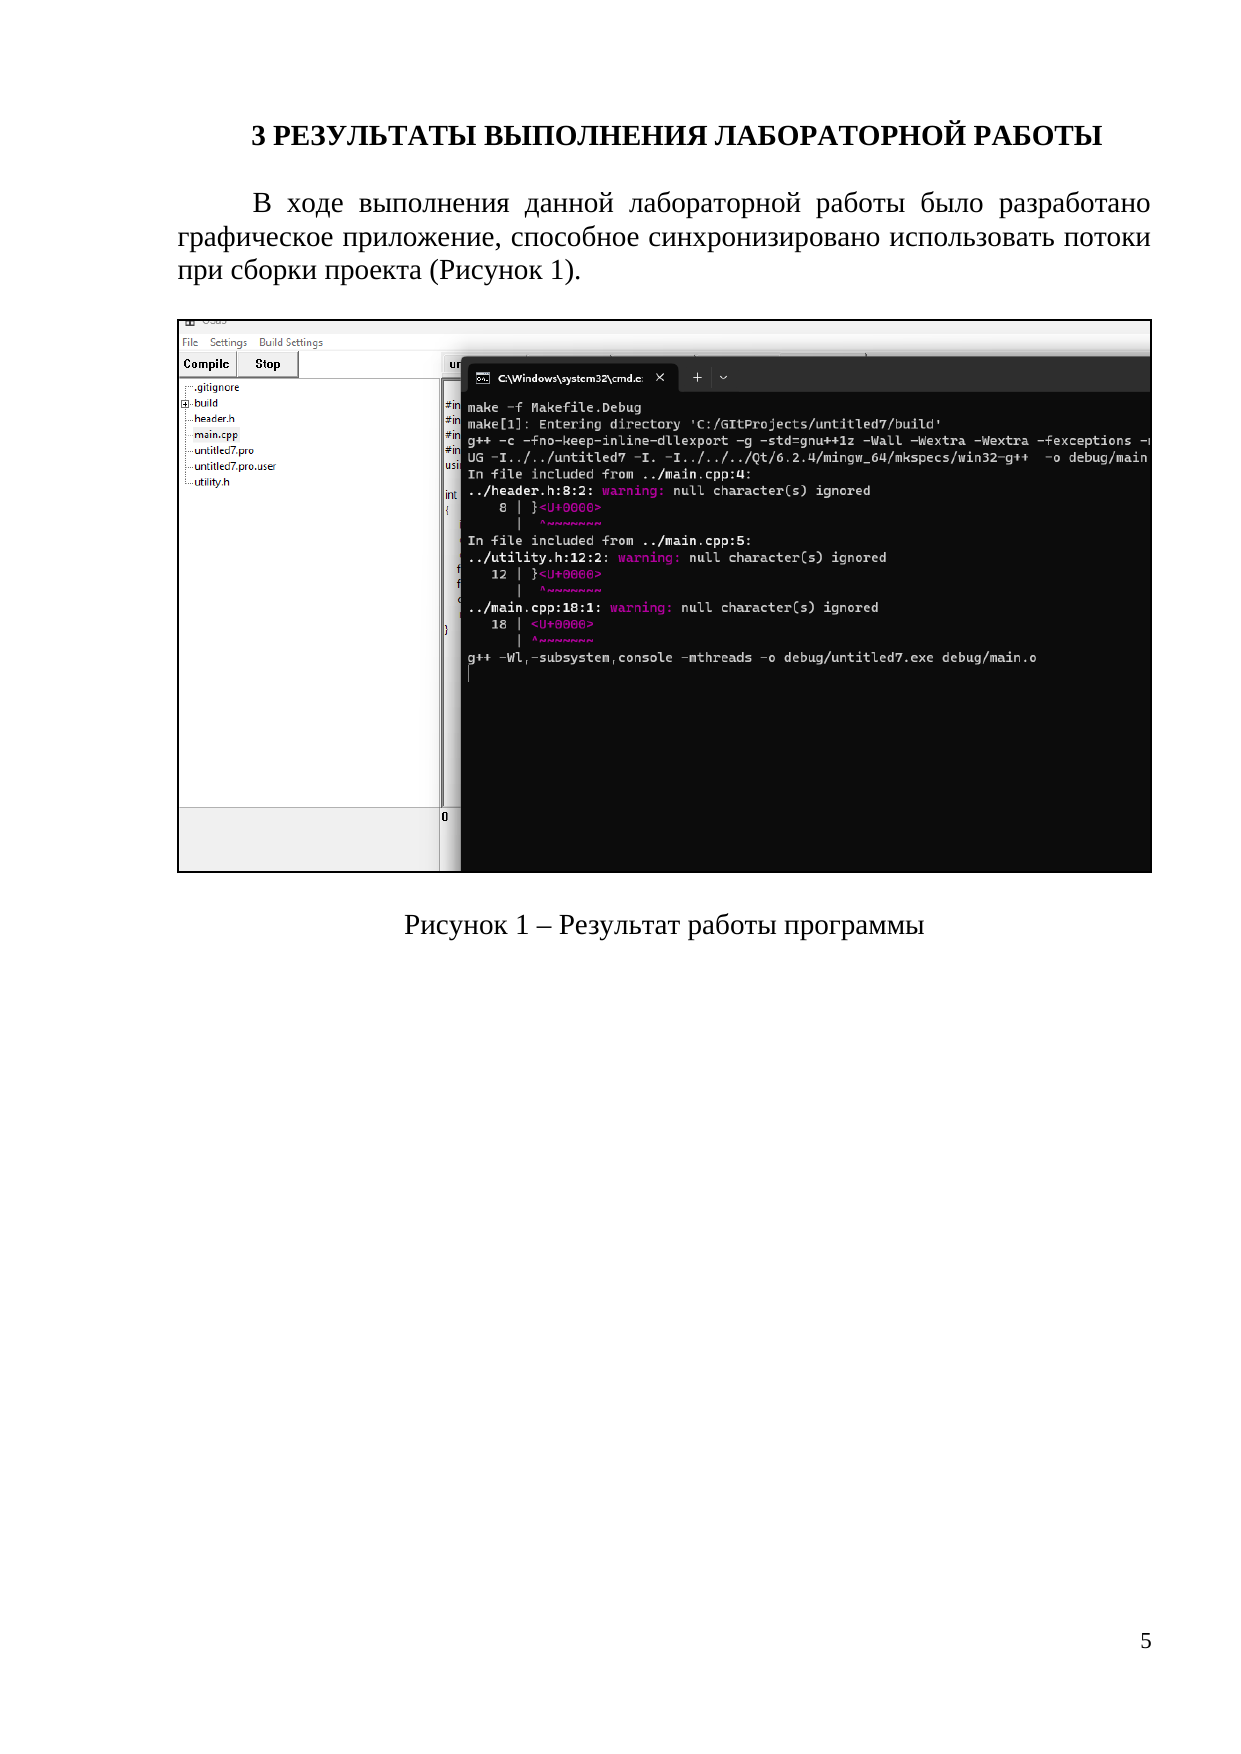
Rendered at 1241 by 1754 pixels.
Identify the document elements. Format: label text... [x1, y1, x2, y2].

text В ходе выполнения данной лабораторной работы было разработано графическое приложение, способное синхронизировано использовать потоки при сборки проекта (Рисунок 1). [177, 185, 1152, 286]
picture [179, 321, 1150, 871]
text Рисунок 1 – Результат работы программы [177, 907, 1152, 940]
subtitle 3 РЕЗУЛЬТАТЫ ВЫПОЛНЕНИЯ ЛАБОРАТОРНОЙ РАБОТЫ [177, 118, 1152, 152]
